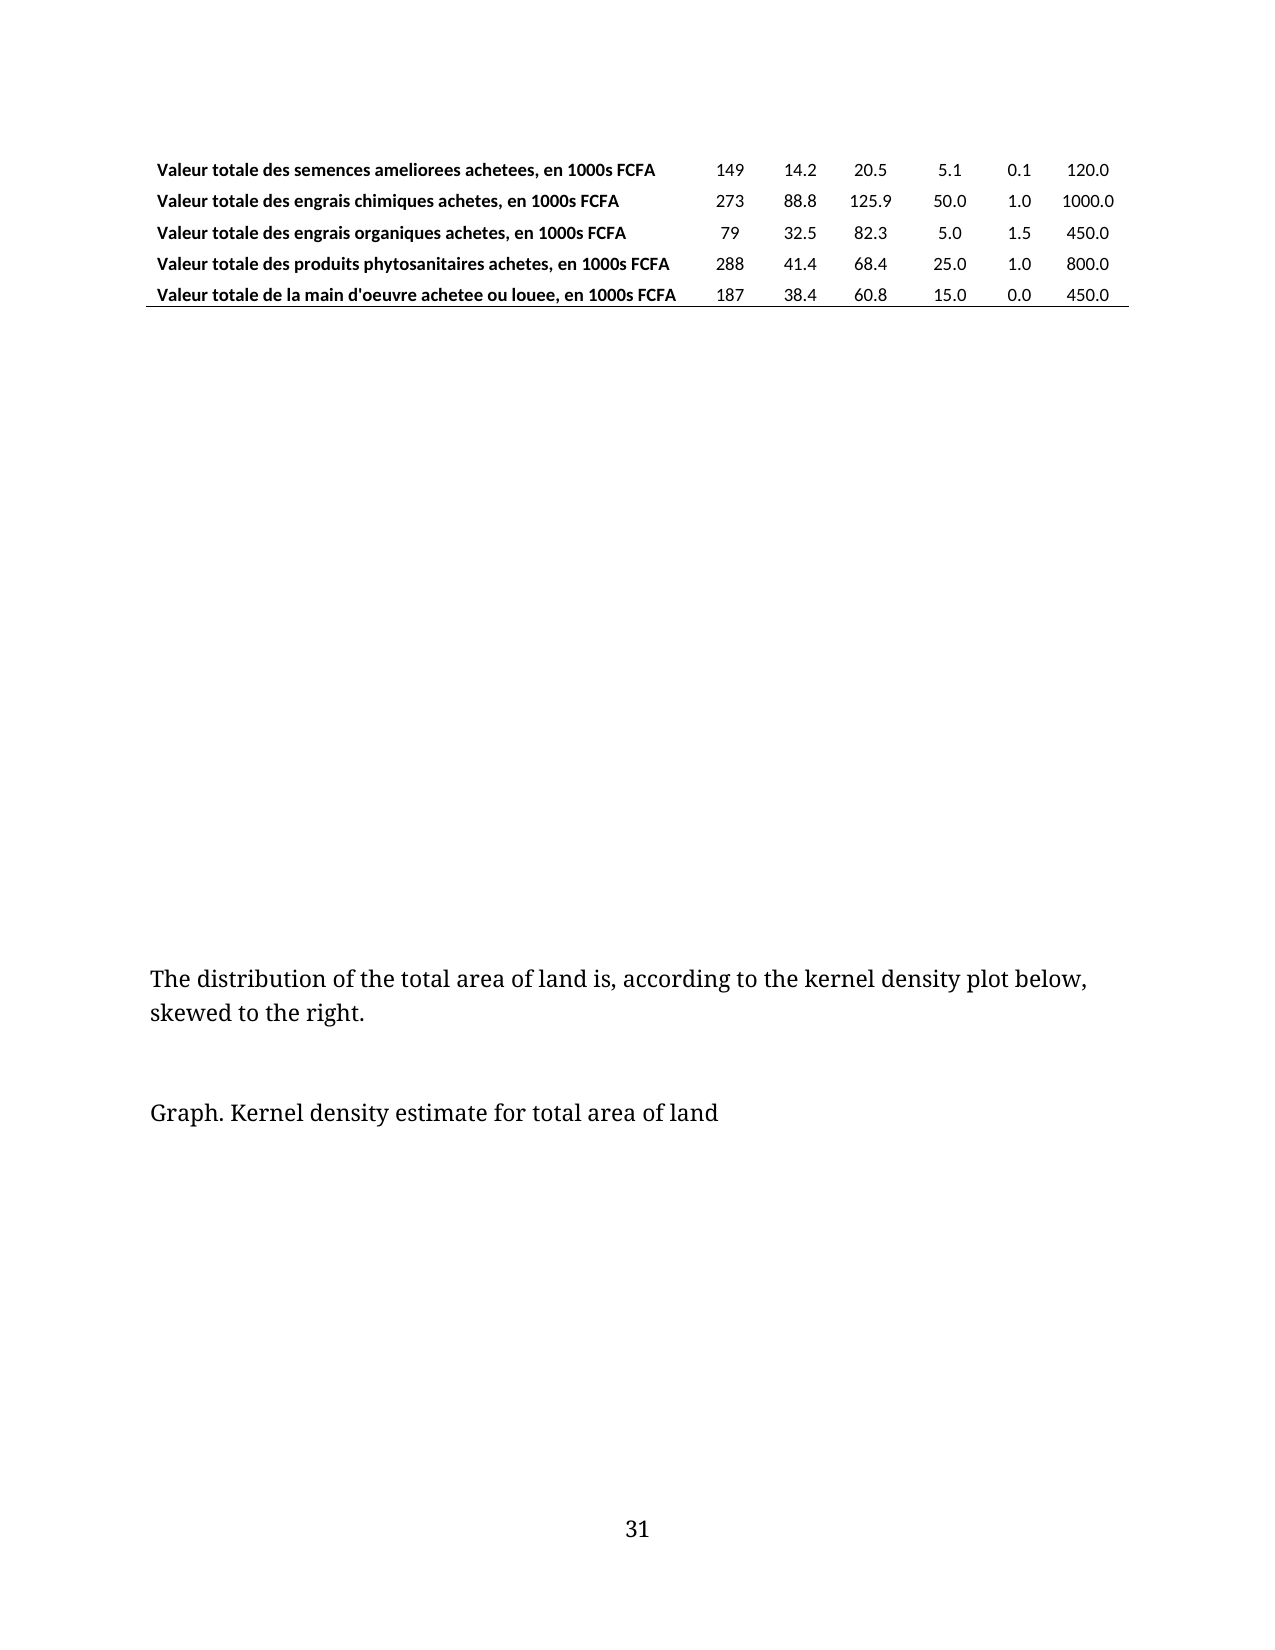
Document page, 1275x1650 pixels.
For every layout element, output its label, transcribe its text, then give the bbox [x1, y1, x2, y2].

table_cell 5.1 [907, 150, 992, 181]
table_cell 450.0 [1046, 213, 1129, 244]
text Graph. Kernel density estimate for total area of land [150, 1097, 1125, 1128]
table_cell 1.0 [993, 244, 1046, 275]
table_cell 0.0 [993, 275, 1046, 306]
table_cell 50.0 [907, 181, 992, 212]
table_cell 32.5 [766, 213, 834, 244]
text The distribution of the total area of land is, according to the kernel density plot below, skewed to the right. [150, 963, 1125, 1028]
table_cell 1.5 [993, 213, 1046, 244]
table_cell Valeur totale des engrais chimiques achetes, en 1000s FCFA [146, 181, 693, 212]
table_cell 273 [693, 181, 766, 212]
table_cell 5.0 [907, 213, 992, 244]
table_cell 41.4 [766, 244, 834, 275]
table_cell 20.5 [834, 150, 907, 181]
table_cell 88.8 [766, 181, 834, 212]
table_cell 120.0 [1046, 150, 1129, 181]
table_cell 60.8 [834, 275, 907, 306]
table_cell Valeur totale des engrais organiques achetes, en 1000s FCFA [146, 213, 693, 244]
table_cell 25.0 [907, 244, 992, 275]
table_cell Valeur totale des produits phytosanitaires achetes, en 1000s FCFA [146, 244, 693, 275]
table_cell 288 [693, 244, 766, 275]
table_cell 149 [693, 150, 766, 181]
table_cell 38.4 [766, 275, 834, 306]
table_cell 187 [693, 275, 766, 306]
table_cell 450.0 [1046, 275, 1129, 306]
table_cell 125.9 [834, 181, 907, 212]
table_cell 15.0 [907, 275, 992, 306]
table_cell Valeur totale des semences ameliorees achetees, en 1000s FCFA [146, 150, 693, 181]
table_cell 14.2 [766, 150, 834, 181]
table_cell 800.0 [1046, 244, 1129, 275]
table_cell 79 [693, 213, 766, 244]
table_cell 0.1 [993, 150, 1046, 181]
table_cell 1000.0 [1046, 181, 1129, 212]
table_cell Valeur totale de la main d'oeuvre achetee ou louee, en 1000s FCFA [146, 275, 693, 306]
table_cell 68.4 [834, 244, 907, 275]
table_cell 82.3 [834, 213, 907, 244]
table_cell 1.0 [993, 181, 1046, 212]
